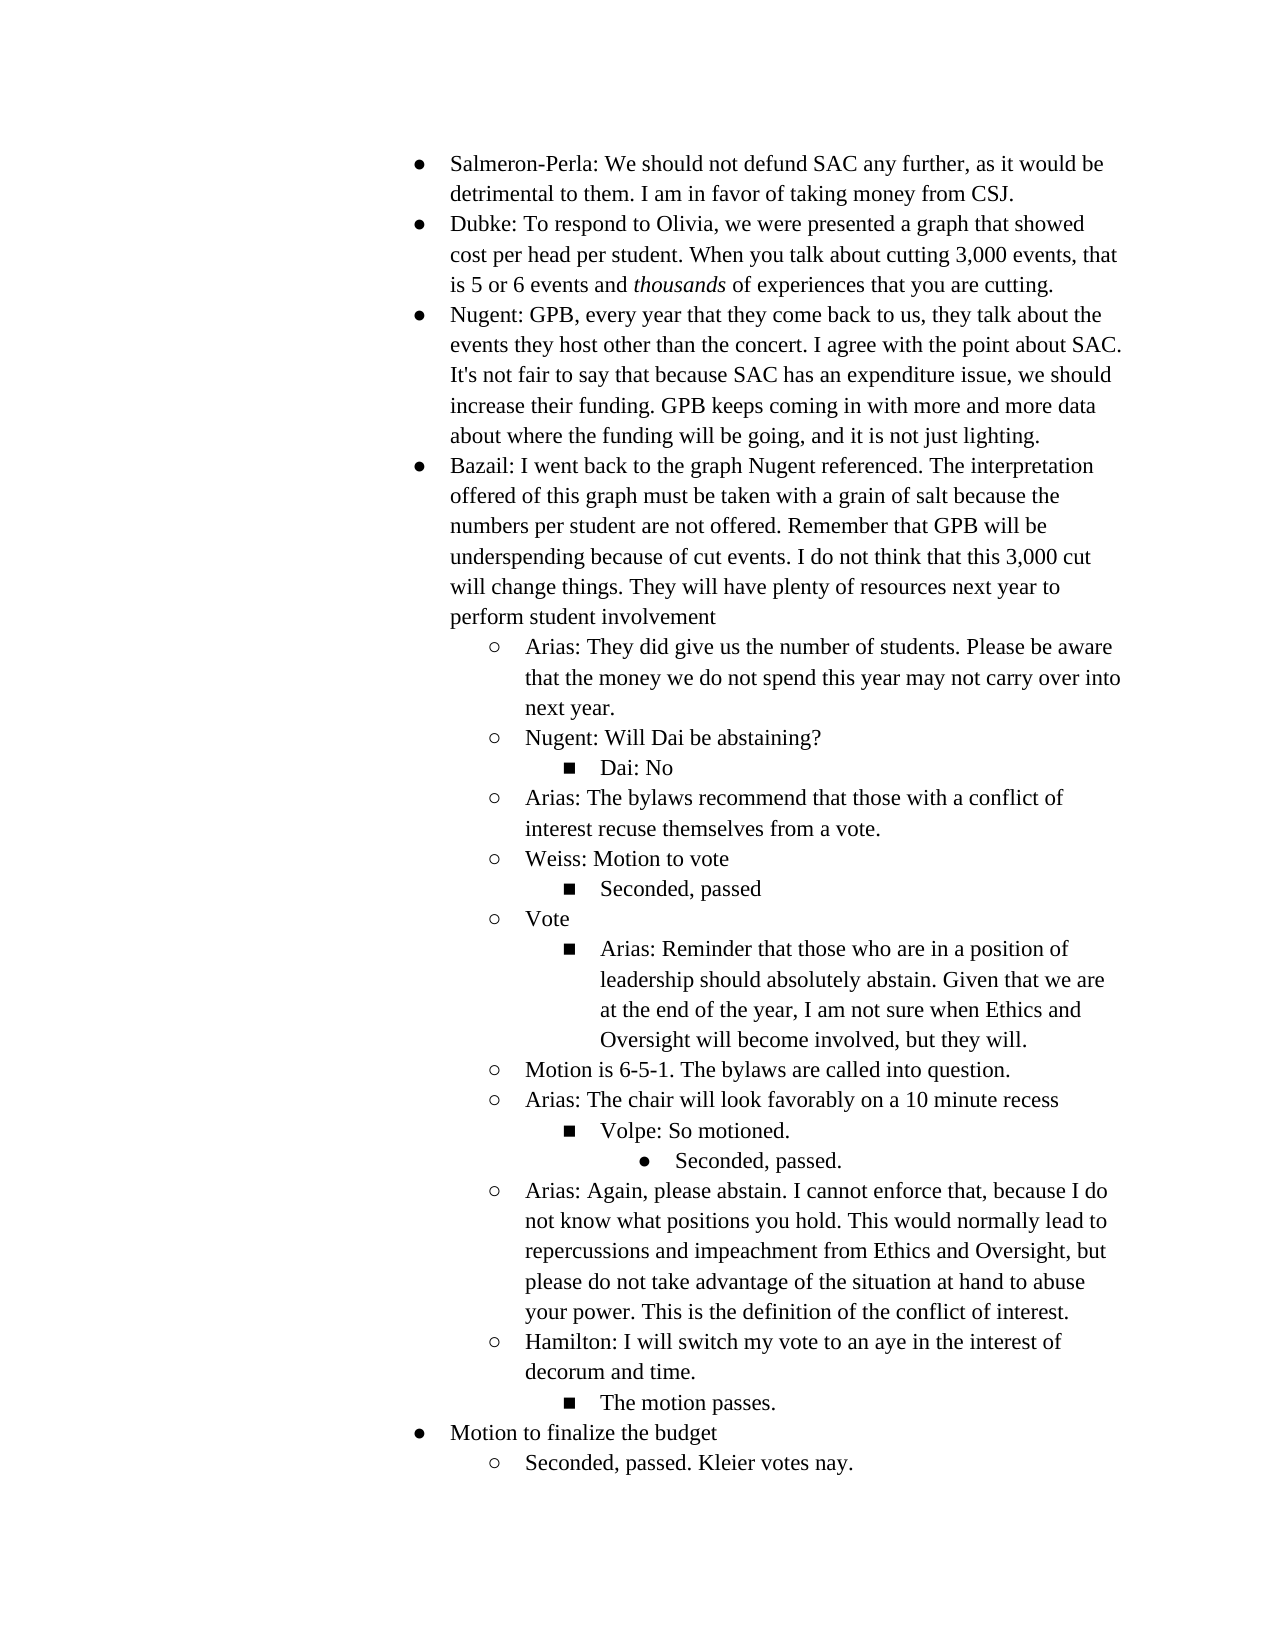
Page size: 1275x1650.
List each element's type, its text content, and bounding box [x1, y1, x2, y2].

list Hamilton: I will switch my vote to an aye in the interest of decorum and time. [487, 1328, 1125, 1385]
list Dubke: To respond to Olivia, we were presented a graph that showed cost per head per student. When you talk about cutting 3,000 events, that is 5 or 6 events and thousands of experiences that you are cutting. [412, 210, 1125, 297]
list Seconded, passed. Kleier votes nay. [487, 1449, 1125, 1475]
list Nugent: Will Dai be abstaining? [487, 724, 1125, 750]
list Arias: The bylaws recommend that those with a conflict of interest recuse themselves from a vote. [487, 784, 1125, 841]
list Seconded, passed [562, 875, 1125, 901]
list Dai: No [562, 754, 1125, 781]
list Nugent: GPB, every year that they come back to us, they talk about the events they host other than the concert. I agree with the point about SAC. It's not fair to say that because SAC has an expenditure issue, we should increase their funding. GPB keeps coming in with more and more data about where the funding will be going, and it is not just lighting. [412, 301, 1125, 448]
list The motion passes. [562, 1388, 1125, 1415]
list Volpe: So motioned. [562, 1117, 1125, 1143]
list Arias: Reminder that those who are in a position of leadership should absolutely abstain. Given that we are at the end of the year, I am not sure when Ethics and Oversight will become involved, but they will. [562, 935, 1125, 1052]
list Arias: Again, please abstain. I cannot enforce that, because I do not know what positions you hold. This would normally lead to repercussions and impeachment from Ethics and Oversight, but please do not take advantage of the situation at hand to abuse your power. This is the definition of the conflict of interest. [487, 1177, 1125, 1324]
list Motion is 6-5-1. The bylaws are called into question. [487, 1056, 1125, 1083]
list Seconded, passed. [637, 1147, 1125, 1173]
list Weiss: Motion to vote [487, 845, 1125, 871]
list Vote [487, 905, 1125, 932]
list Arias: The chair will look favorably on a 10 minute recess [487, 1086, 1125, 1113]
list Arias: They did give us the number of students. Please be aware that the money we do not spend this year may not carry over into next year. [487, 633, 1125, 720]
list Bazail: I went back to the graph Nugent referenced. The interpretation offered of this graph must be taken with a grain of salt because the numbers per student are not offered. Remember that GPB will be underspending because of cut events. I do not think that this 3,000 cut will change things. They will have plenty of resources next year to perform student involvement [412, 452, 1125, 629]
list Salmeron-Perla: We should not defund SAC any further, as it would be detrimental to them. I am in favor of taking money from CSJ. [412, 150, 1125, 207]
list Motion to finalize the budget [412, 1419, 1125, 1445]
